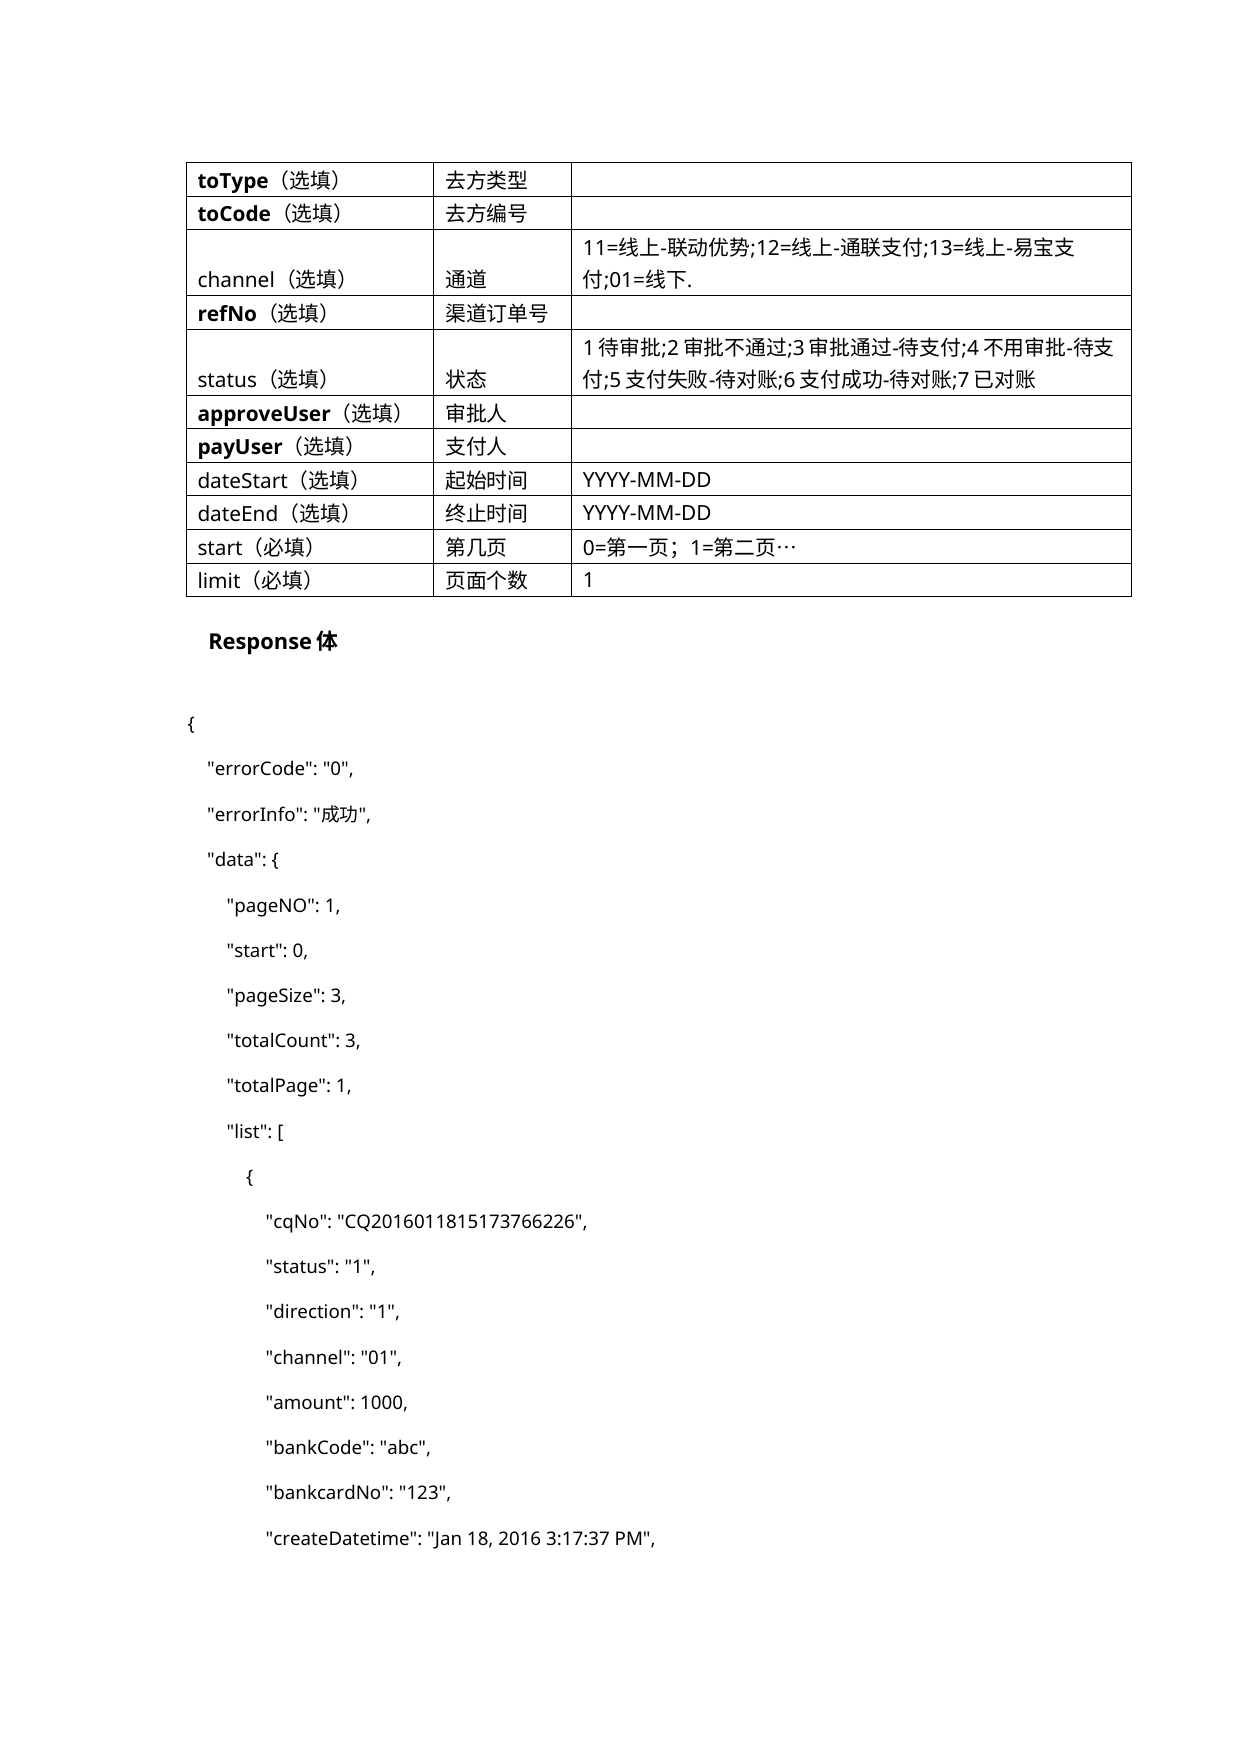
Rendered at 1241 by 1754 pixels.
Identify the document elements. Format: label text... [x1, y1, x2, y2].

table_cell 渠道订单号 [434, 296, 571, 329]
text "data": { [187, 843, 1053, 876]
table_cell YYYY-MM-DD [572, 496, 1131, 529]
table_cell approveUser（选填） [187, 396, 433, 428]
table_cell 状态 [434, 330, 571, 395]
subtitle Response体 [202, 624, 1053, 657]
table_cell status（选填） [187, 330, 433, 395]
table_cell 支付人 [434, 429, 571, 462]
table_cell dateEnd（选填） [187, 496, 433, 529]
table_cell dateStart（选填） [187, 463, 433, 495]
text "totalPage": 1, [187, 1069, 1053, 1102]
text "amount": 1000, [187, 1386, 1053, 1418]
table_cell toType（选填） [187, 163, 433, 196]
text "bankCode": "abc", [187, 1431, 1053, 1463]
text "status": "1", [187, 1250, 1053, 1283]
table_cell toCode（选填） [187, 197, 433, 229]
text "totalCount": 3, [187, 1024, 1053, 1057]
table_cell 审批人 [434, 396, 571, 428]
table_cell [572, 429, 1131, 462]
table_cell [572, 296, 1131, 329]
text "cqNo": "CQ2016011815173766226", [187, 1205, 1053, 1237]
table_cell channel（选填） [187, 230, 433, 295]
text { [187, 1160, 1053, 1192]
text "direction": "1", [187, 1295, 1053, 1328]
table_cell 通道 [434, 230, 571, 295]
text "list": [ [187, 1114, 1053, 1147]
table_cell 起始时间 [434, 463, 571, 495]
text "createDatetime": "Jan 18, 2016 3:17:37 PM", [187, 1521, 1053, 1554]
table_cell [572, 396, 1131, 428]
text "errorCode": "0", [187, 752, 1053, 784]
table_cell 第几页 [434, 530, 571, 562]
table_cell [572, 197, 1131, 229]
text "errorInfo": "成功", [187, 797, 1053, 830]
table_cell 1 [572, 564, 1131, 596]
table_cell 页面个数 [434, 564, 571, 596]
table_cell YYYY-MM-DD [572, 463, 1131, 495]
table_cell 1待审批;2审批不通过;3审批通过-待支付;4不用审批-待支付;5支付失败-待对账;6支付成功-待对账;7已对账 [572, 330, 1131, 395]
table_cell limit（必填） [187, 564, 433, 596]
text "start": 0, [187, 934, 1053, 966]
table_cell 终止时间 [434, 496, 571, 529]
text { [187, 707, 1053, 739]
text "pageSize": 3, [187, 979, 1053, 1011]
text "bankcardNo": "123", [187, 1476, 1053, 1509]
text "pageNO": 1, [187, 888, 1053, 921]
table_cell start（必填） [187, 530, 433, 562]
table_cell 0=第一页；1=第二页… [572, 530, 1131, 562]
table_cell payUser（选填） [187, 429, 433, 462]
table_cell refNo（选填） [187, 296, 433, 329]
table_cell 去方类型 [434, 163, 571, 196]
table_cell 11=线上-联动优势;12=线上-通联支付;13=线上-易宝支付;01=线下. [572, 230, 1131, 295]
text "channel": "01", [187, 1341, 1053, 1373]
table_cell 去方编号 [434, 197, 571, 229]
table_cell [572, 163, 1131, 196]
